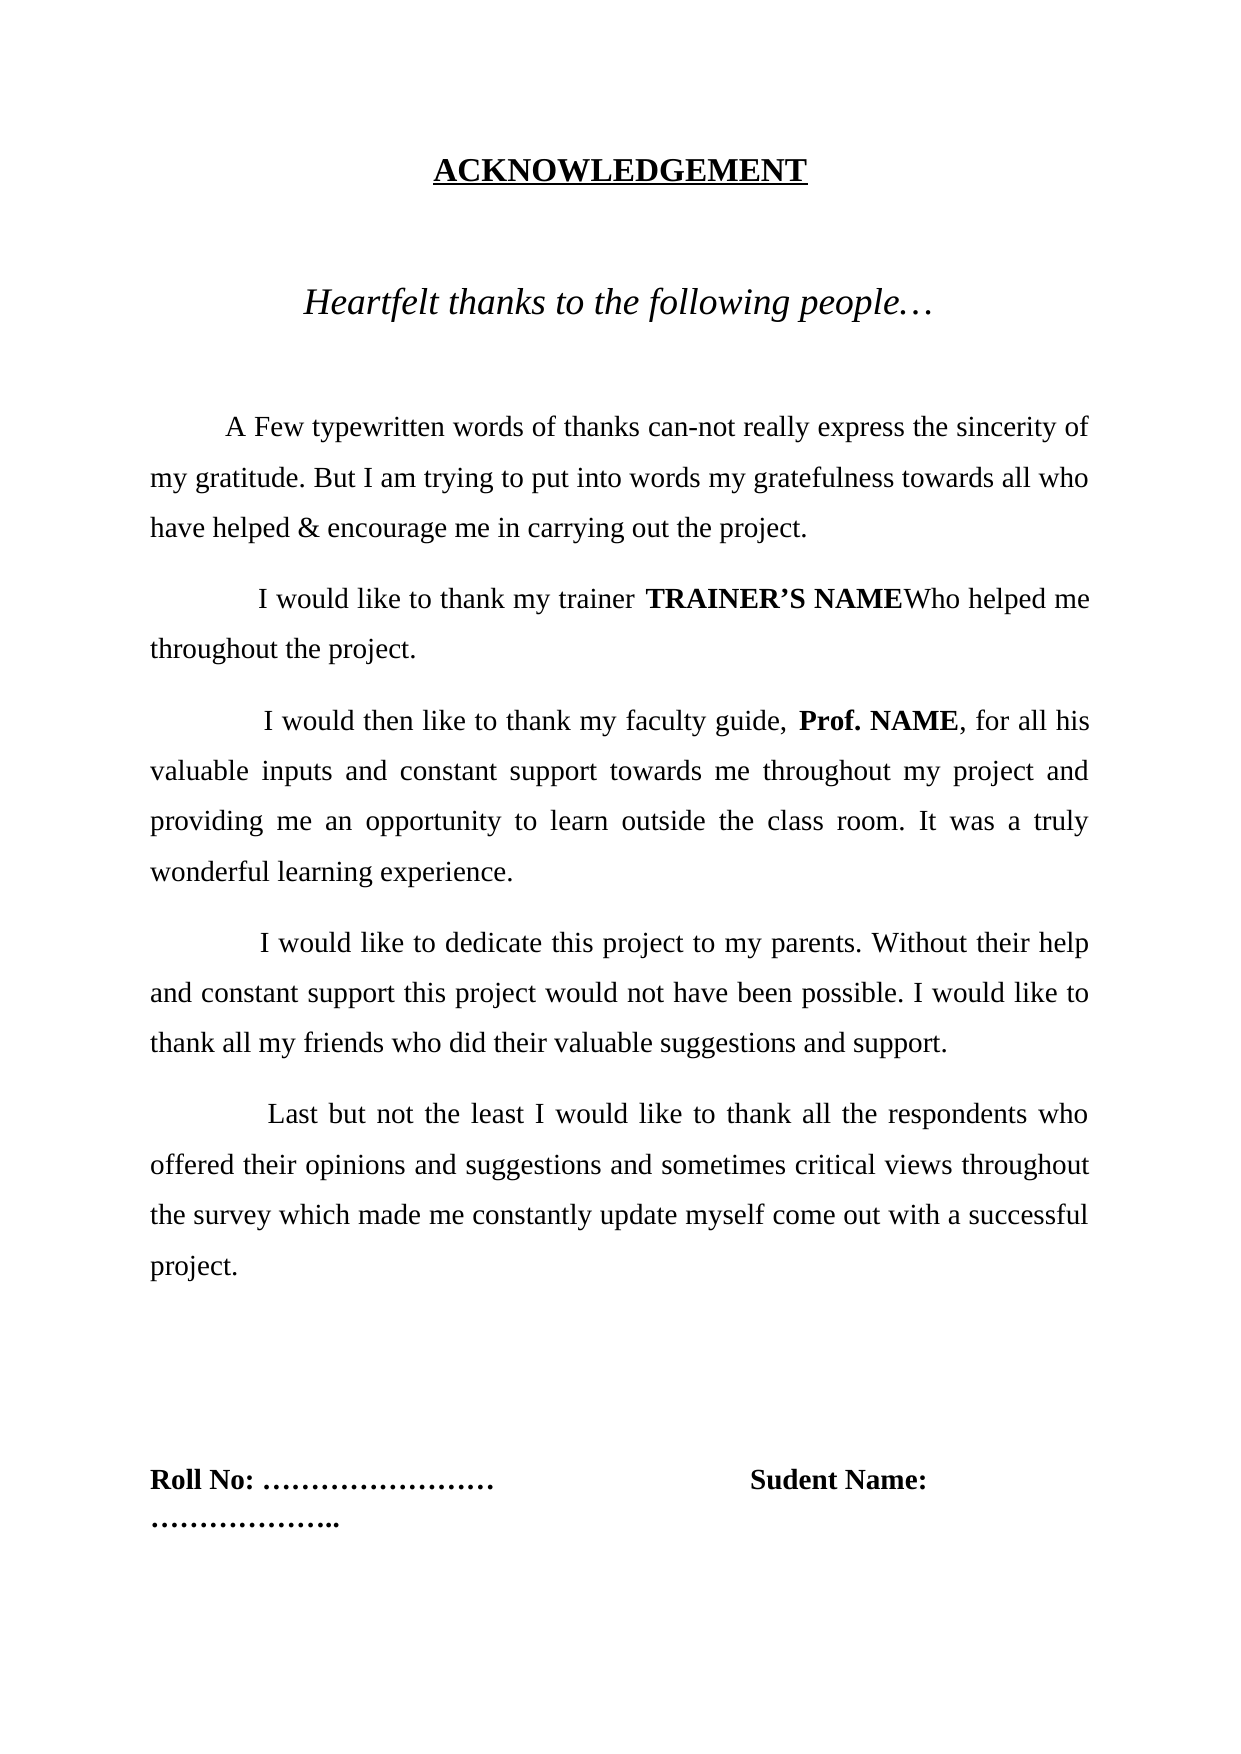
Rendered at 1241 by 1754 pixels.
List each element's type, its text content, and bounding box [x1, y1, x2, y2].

text I would like to thank my trainer TRAINER’S NAMEWho helped me throughout the project. [150, 581, 1090, 665]
text Heartfelt thanks to the following people… [150, 280, 1090, 323]
text A Few typewritten words of thanks can-not really express the sincerity of my gratitude. But I am trying to put into words my gratefulness towards all who have helped & encourage me in carrying out the project. [150, 409, 1090, 544]
text I would like to dedicate this project to my parents. Without their help and constant support this project would not have been possible. I would like to thank all my friends who did their valuable suggestions and support. [150, 925, 1090, 1059]
text ACKNOWLEDGEMENT [150, 150, 1090, 188]
text Last but not the least I would like to thank all the respondents who offered their opinions and suggestions and sometimes critical views throughout the survey which made me constantly update myself come out with a successful project. [150, 1097, 1090, 1281]
text Roll No: …………………… Sudent Name: ……………….. [150, 1462, 1090, 1534]
text I would then like to thank my faculty guide, Prof. NAME, for all his valuable inputs and constant support towards me throughout my project and providing me an opportunity to learn outside the class room. It was a truly wonderful learning experience. [150, 703, 1090, 887]
